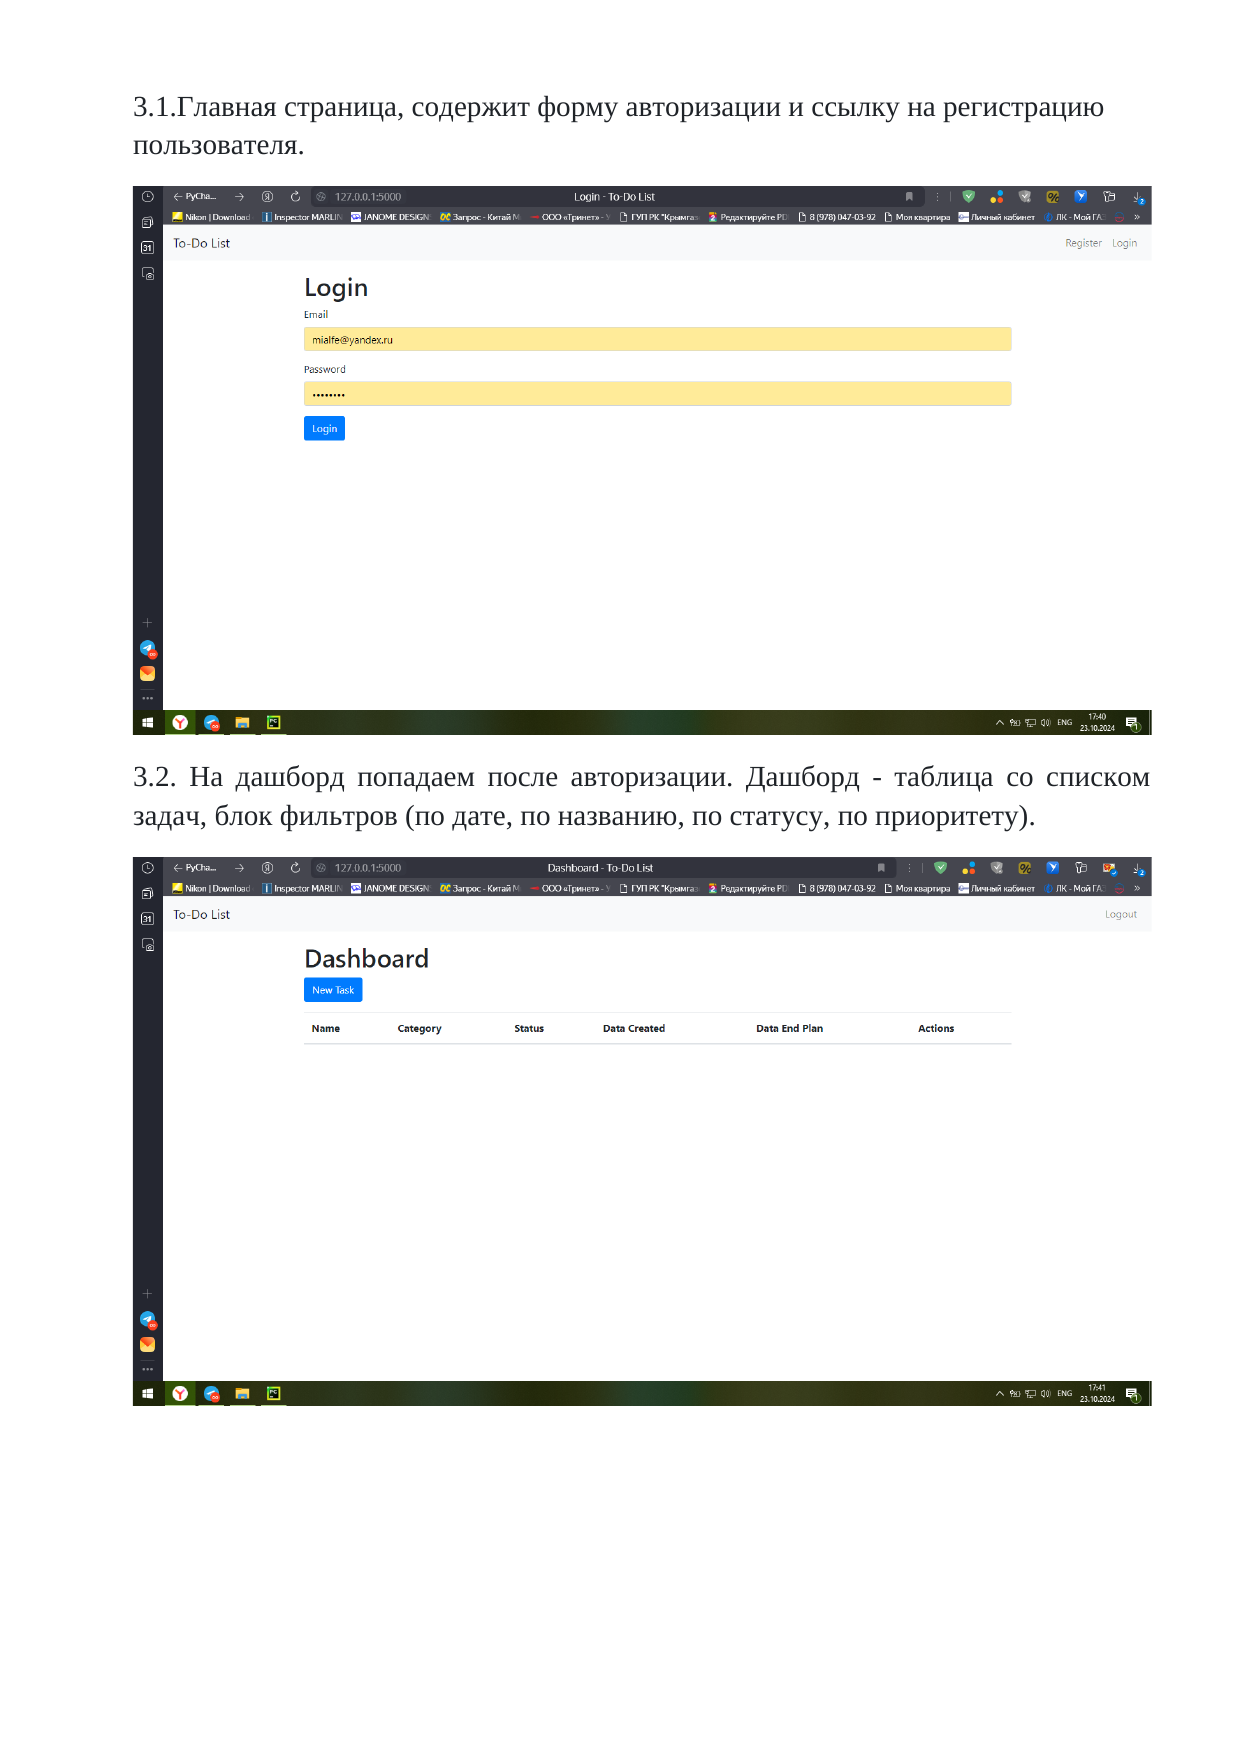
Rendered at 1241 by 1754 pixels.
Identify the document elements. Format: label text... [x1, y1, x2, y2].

picture [132, 186, 1152, 735]
picture [132, 857, 1152, 1406]
text 3.1.Главная страница, содержит форму авторизации и ссылку на регистрацию пользователя. [133, 89, 1152, 161]
text 3.2. Нa дашборд попадаем после авторизации. Дaшборд - таблица со списком задач, блок фильтров (по дате, по названию, по статусу, по приоритету). [133, 793, 1152, 831]
